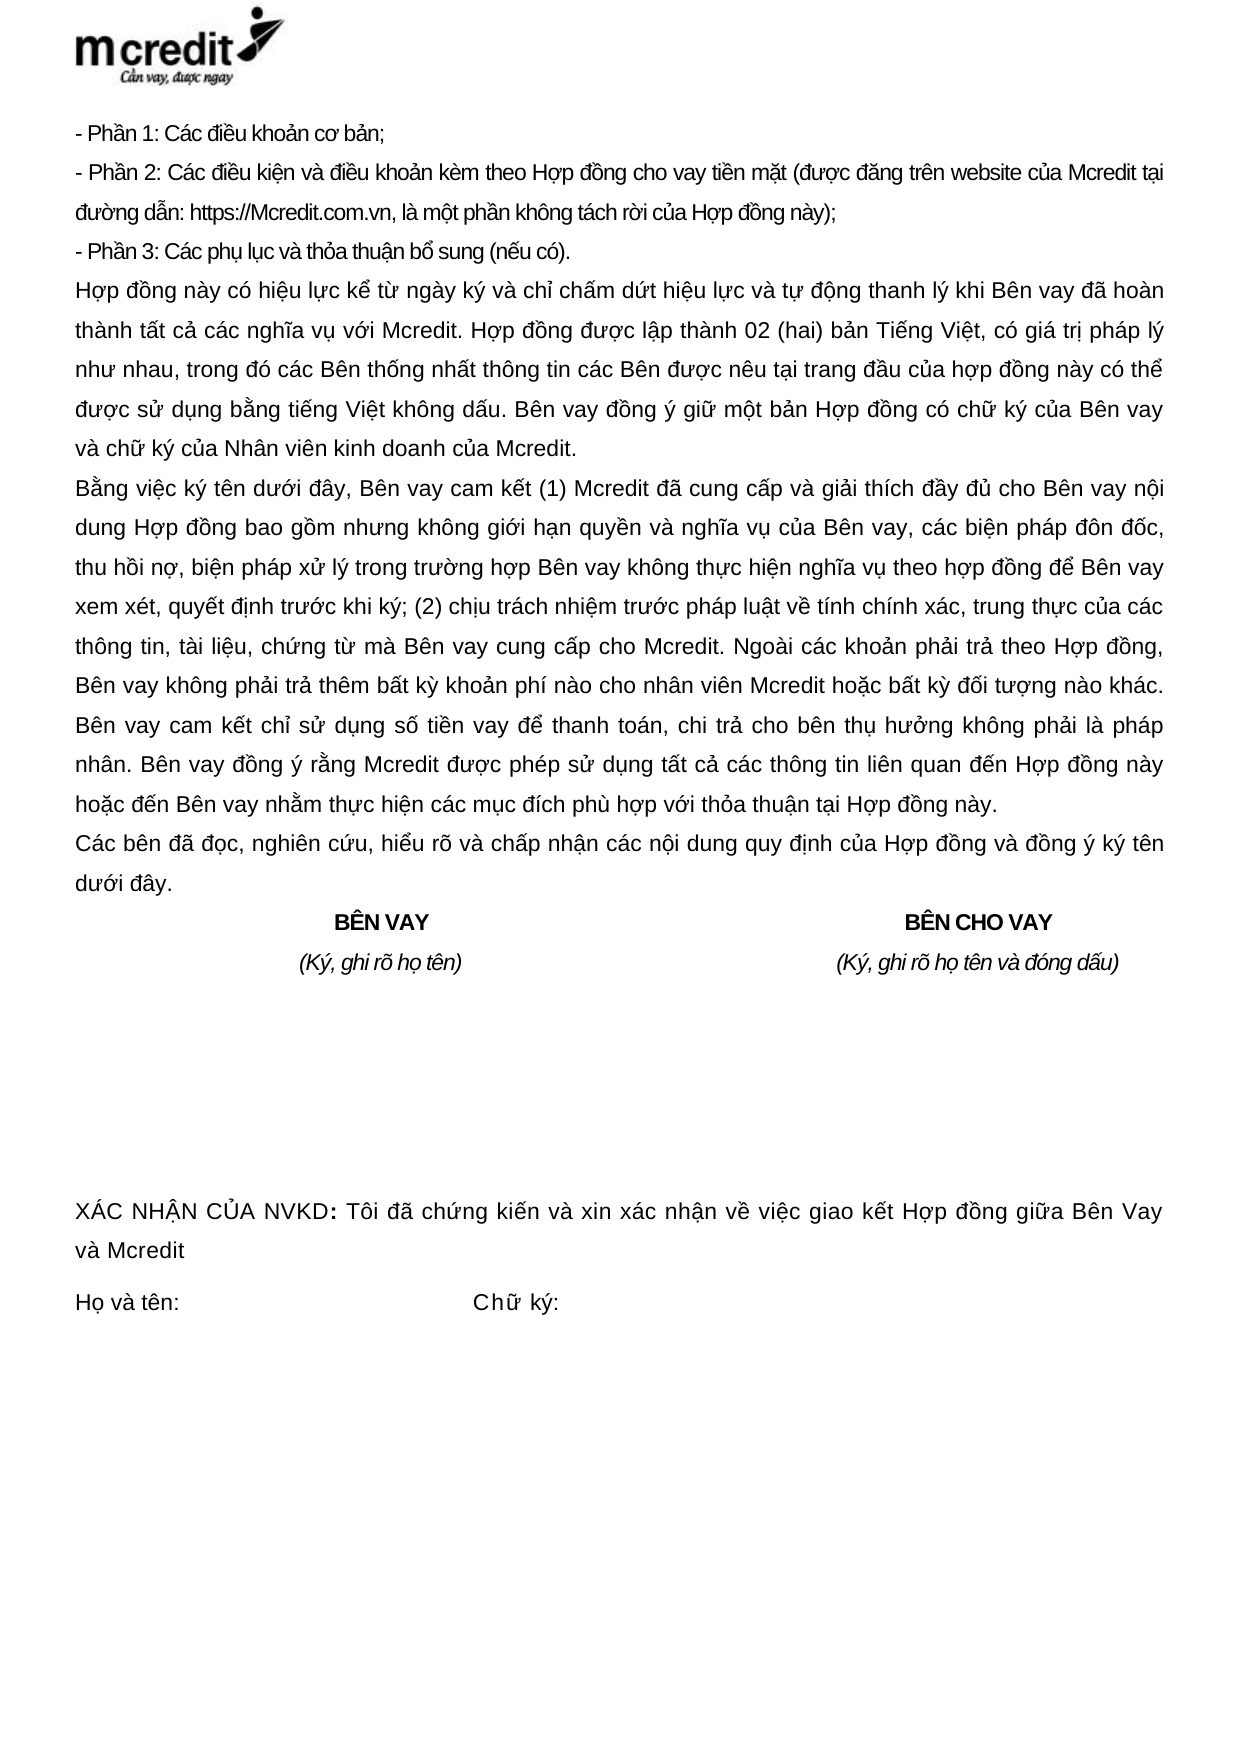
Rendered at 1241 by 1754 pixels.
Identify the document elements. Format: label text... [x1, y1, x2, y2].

text Họ và tên: Chữ ký: [75, 1289, 1165, 1316]
text Hợp đồng này có hiệu lực kể từ ngày ký và chỉ chấm dứt hiệu lực và tự động thanh lý khi Bên vay đã hoàn thành tất cả các nghĩa vụ với Mcredit. Hợp đồng được lập thành 02 (hai) bản Tiếng Việt, có giá trị pháp lý như nhau, trong đó các Bên thống nhất thông tin các Bên được nêu tại trang đầu của hợp đồng này có thể được sử dụng bằng tiếng Việt không dấu. Bên vay đồng ý giữ một bản Hợp đồng có chữ ký của Bên vay và chữ ký của Nhân viên kinh doanh của Mcredit. [75, 277, 1165, 462]
text - Phần 2: Các điều kiện và điều khoản kèm theo Hợp đồng cho vay tiền mặt (được đăng trên website của Mcredit tại đường dẫn: https://Mcredit.com.vn, là một phần không tách rời của Hợp đồng này); [75, 159, 1165, 225]
picture [75, 2, 288, 92]
text XÁC NHẬN CỦA NVKD: Tôi đã chứng kiến và xin xác nhận về việc giao kết Hợp đồng giữa Bên Vay và Mcredit [75, 1198, 1165, 1264]
text - Phần 3: Các phụ lục và thỏa thuận bổ sung (nếu có). [75, 238, 1165, 264]
table_header BÊN CHO VAY (Ký, ghi rõ họ tên và đóng dấu) [690, 909, 1240, 1185]
table_header BÊN VAY (Ký, ghi rõ họ tên) [75, 909, 689, 1185]
text Bằng việc ký tên dưới đây, Bên vay cam kết (1) Mcredit đã cung cấp và giải thích đầy đủ cho Bên vay nội dung Hợp đồng bao gồm nhưng không giới hạn quyền và nghĩa vụ của Bên vay, các biện pháp đôn đốc, thu hồi nợ, biện pháp xử lý trong trường hợp Bên vay không thực hiện nghĩa vụ theo hợp đồng để Bên vay xem xét, quyết định trước khi ký; (2) chịu trách nhiệm trước pháp luật về tính chính xác, trung thực của các thông tin, tài liệu, chứng từ mà Bên vay cung cấp cho Mcredit. Ngoài các khoản phải trả theo Hợp đồng, Bên vay không phải trả thêm bất kỳ khoản phí nào cho nhân viên Mcredit hoặc bất kỳ đối tượng nào khác. Bên vay cam kết chỉ sử dụng số tiền vay để thanh toán, chi trả cho bên thụ hưởng không phải là pháp nhân. Bên vay đồng ý rằng Mcredit được phép sử dụng tất cả các thông tin liên quan đến Hợp đồng này hoặc đến Bên vay nhằm thực hiện các mục đích phù hợp với thỏa thuận tại Hợp đồng này. [75, 475, 1165, 817]
text - Phần 1: Các điều khoản cơ bản; [75, 119, 1165, 146]
text Các bên đã đọc, nghiên cứu, hiểu rõ và chấp nhận các nội dung quy định của Hợp đồng và đồng ý ký tên dưới đây. [75, 830, 1165, 896]
